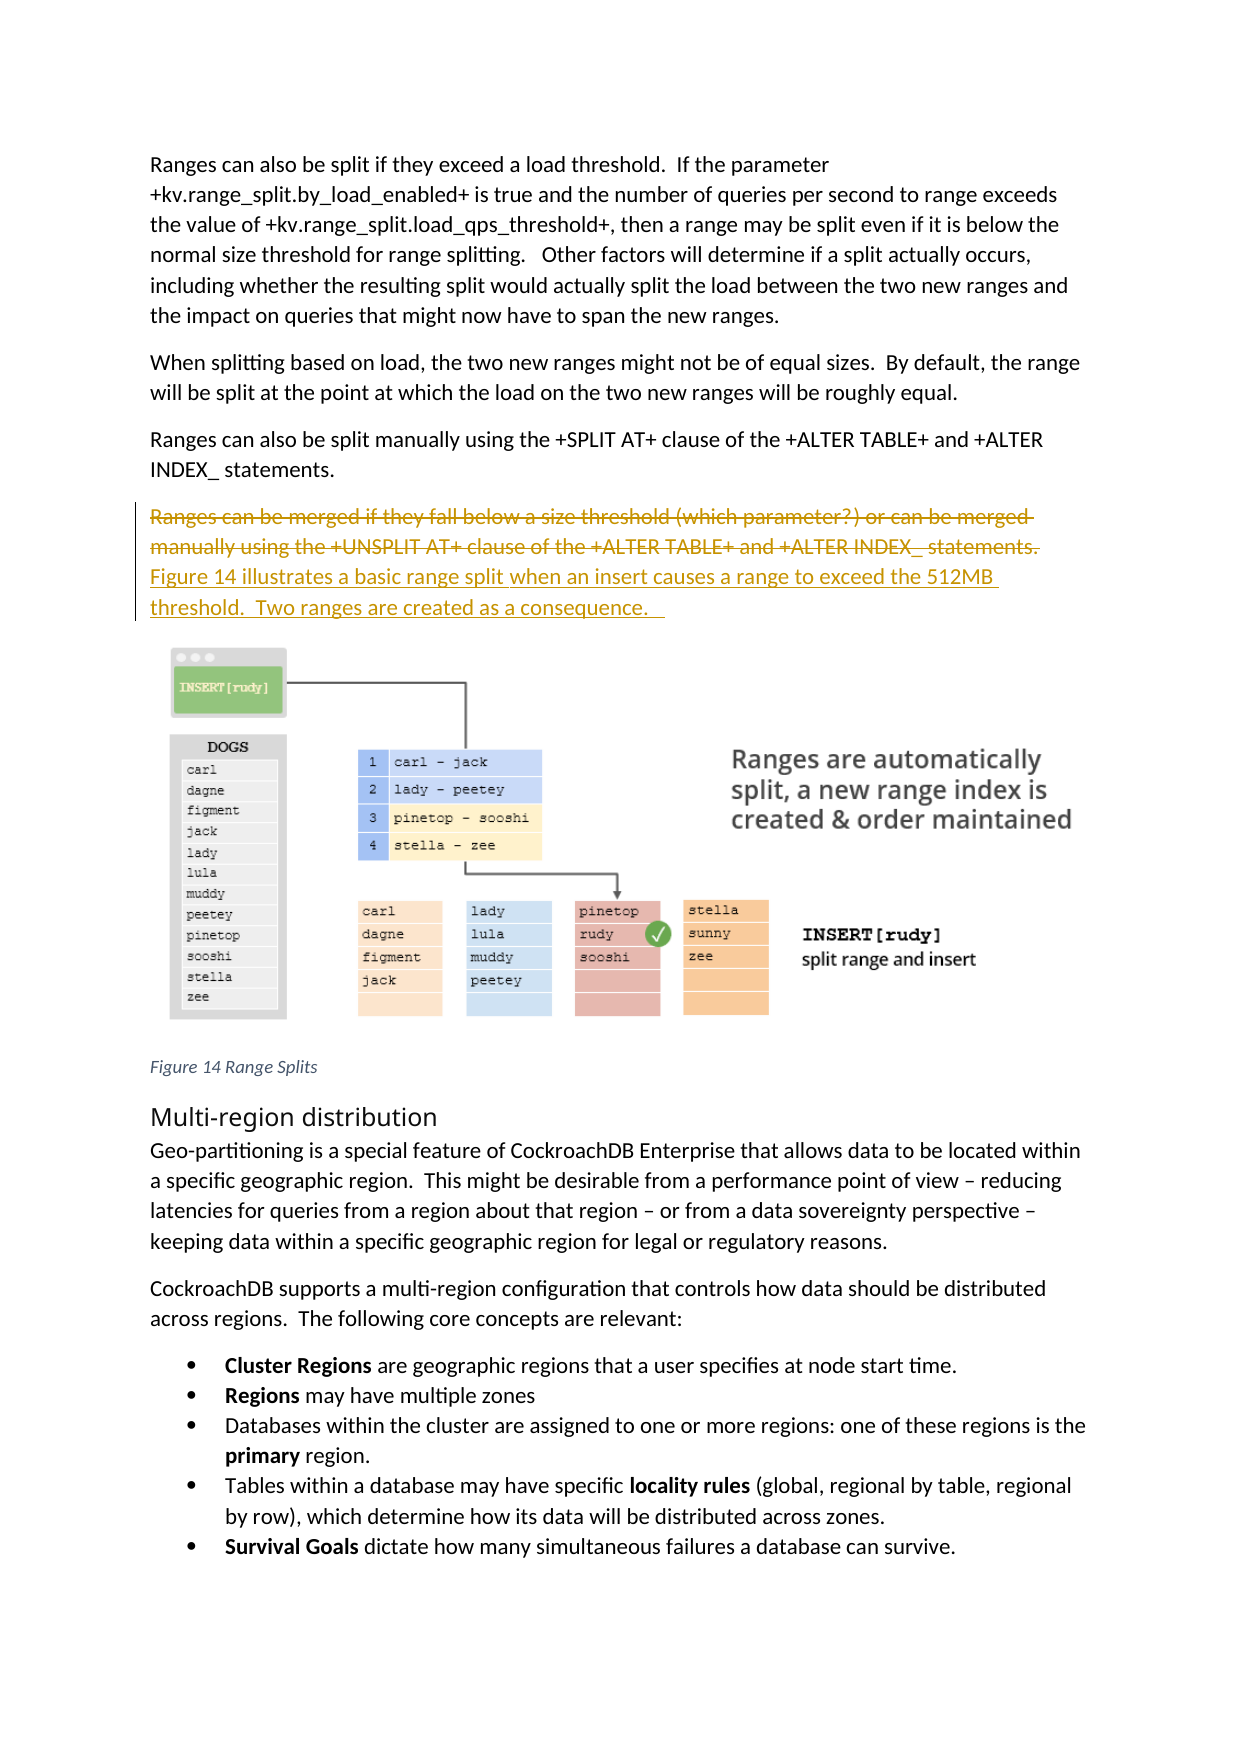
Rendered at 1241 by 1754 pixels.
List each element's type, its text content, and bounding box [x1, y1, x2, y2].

text Ranges can also be split if they exceed a load threshold. If the parameter +kv.range_split.by_load_enabled+ is true and the number of queries per second to range exceeds the value of +kv.range_split.load_qps_threshold+, then a range may be split even if it is below the normal size threshold for range splitting. Other factors will determine if a split actually occurs, including whether the resulting split would actually split the load between the two new ranges and the impact on queries that might now have to span the new ranges. [150, 150, 1090, 329]
text Figure 14 Range Splits [150, 1056, 1090, 1079]
text Geo-partitioning is a special feature of CockroachDB Enterprise that allows data to be located within a specific geographic region. This might be desirable from a performance point of view – reducing latencies for queries from a region about that region – or from a data sovereignty perspective – keeping data within a specific geographic region for legal or regulatory reasons. [150, 1136, 1090, 1255]
list Databases within the cluster are assigned to one or more regions: one of these regions is the primary region. [187, 1411, 1090, 1469]
subtitle Multi-region distribution [150, 1099, 1090, 1133]
text Ranges can also be split manually using the +SPLIT AT+ clause of the +ALTER TABLE+ and +ALTER INDEX_ statements. [150, 425, 1090, 483]
list Cluster Regions are geographic regions that a user specifies at node start time. [187, 1351, 1090, 1379]
list Survival Goals dictate how many simultaneous failures a database can survive. [187, 1532, 1090, 1560]
text 14 [150, 502, 1090, 621]
text When splitting based on load, the two new ranges might not be of equal sizes. By default, the range will be split at the point at which the load on the two new ranges will be roughly equal. [150, 348, 1090, 406]
text CockroachDB supports a multi-region configuration that controls how data should be distributed across regions. The following core concepts are relevant: [150, 1274, 1090, 1332]
list Tables within a database may have specific locality rules (global, regional by table, regional by row), which determine how its data will be distributed across zones. [187, 1472, 1090, 1530]
picture [150, 639, 1091, 1037]
list Regions may have multiple zones [187, 1381, 1090, 1409]
